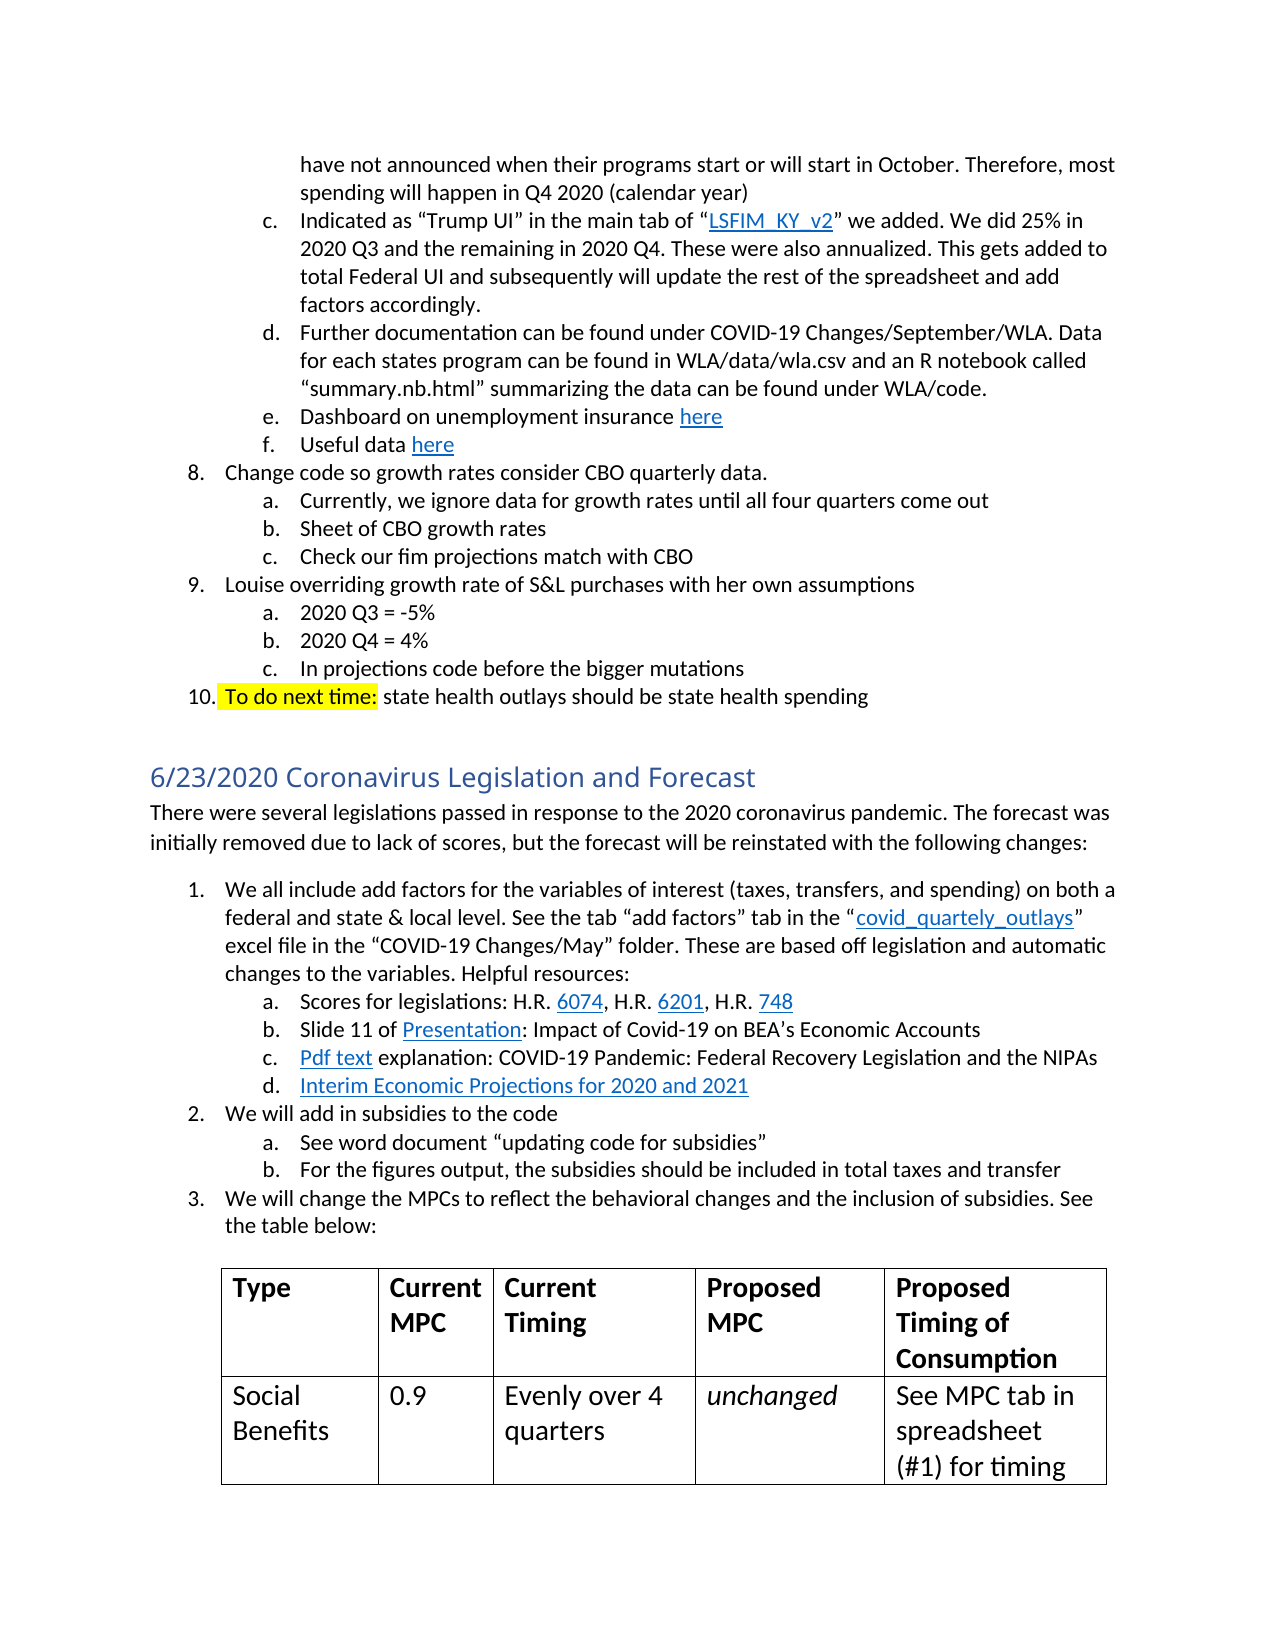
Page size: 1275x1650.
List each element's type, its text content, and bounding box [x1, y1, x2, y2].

list We will change the MPCs to reflect the behavioral changes and the inclusion of subsidies. See the table below: [187, 1184, 1125, 1240]
list Indicated as “Trump UI” in the main tab of “LSFIM_KY_v2” we added. We did 25% in 2020 Q3 and the remaining in 2020 Q4. These were also annualized. This gets added to total Federal UI and subsequently will update the rest of the spreadsheet and add factors accordingly. [262, 206, 1125, 318]
list See word document “updating code for subsidies” [262, 1128, 1125, 1156]
list Further documentation can be found under COVID-19 Changes/September/WLA. Data for each states program can be found in WLA/data/wla.csv and an R notebook called “summary.nb.html” summarizing the data can be found under WLA/code. [262, 318, 1125, 402]
list Scores for legislations: H.R. 6074, H.R. 6201, H.R. 748 [262, 987, 1125, 1016]
list To do next time: state health outlays should be state health spending [187, 682, 1125, 710]
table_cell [885, 1377, 1106, 1483]
table_header Proposed MPC [696, 1269, 884, 1376]
table_header Proposed Timing of Consumption [885, 1269, 1106, 1376]
list We all include add factors for the variables of interest (taxes, transfers, and spending) on both a federal and state & local level. See the tab “add factors” tab in the “covid_quartely_outlays” excel file in the “COVID-19 Changes/May” folder. These are based off legislation and automatic changes to the variables. Helpful resources: [187, 875, 1125, 987]
text There were several legislations passed in response to the 2020 coronavirus pandemic. The forecast was initially removed due to lack of scores, but the forecast will be reinstated with the following changes: [150, 798, 1125, 857]
list Currently, we ignore data for growth rates until all four quarters come out [262, 486, 1125, 514]
list Interim Economic Projections for 2020 and 2021 [262, 1072, 1125, 1099]
table_header Type [222, 1269, 378, 1376]
table_header Current MPC [379, 1269, 493, 1376]
list Pdf text explanation: COVID-19 Pandemic: Federal Recovery Legislation and the NIPAs [262, 1043, 1125, 1072]
list In projections code before the bigger mutations [262, 654, 1125, 682]
list Dashboard on unemployment insurance here [262, 402, 1125, 430]
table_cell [494, 1377, 695, 1483]
list 2020 Q3 = -5% [262, 598, 1125, 626]
list Check our fim projections match with CBO [262, 542, 1125, 570]
subtitle 6/23/2020 Coronavirus Legislation and Forecast [150, 758, 1125, 795]
table_header Current Timing [494, 1269, 695, 1376]
table_cell unchanged [696, 1377, 884, 1483]
list Useful data here [262, 430, 1125, 458]
list For the figures output, the subsidies should be included in total taxes and transfer [262, 1156, 1125, 1184]
table_cell Social Benefits [222, 1377, 378, 1483]
list Sheet of CBO growth rates [262, 514, 1125, 542]
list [262, 150, 1125, 206]
list 2020 Q4 = 4% [262, 626, 1125, 654]
list Change code so growth rates consider CBO quarterly data. [187, 458, 1125, 486]
list Louise overriding growth rate of S&L purchases with her own assumptions [187, 570, 1125, 598]
list We will add in subsidies to the code [187, 1099, 1125, 1128]
table_cell 0.9 [379, 1377, 493, 1483]
list Slide 11 of Presentation: Impact of Covid-19 on BEA’s Economic Accounts [262, 1016, 1125, 1043]
